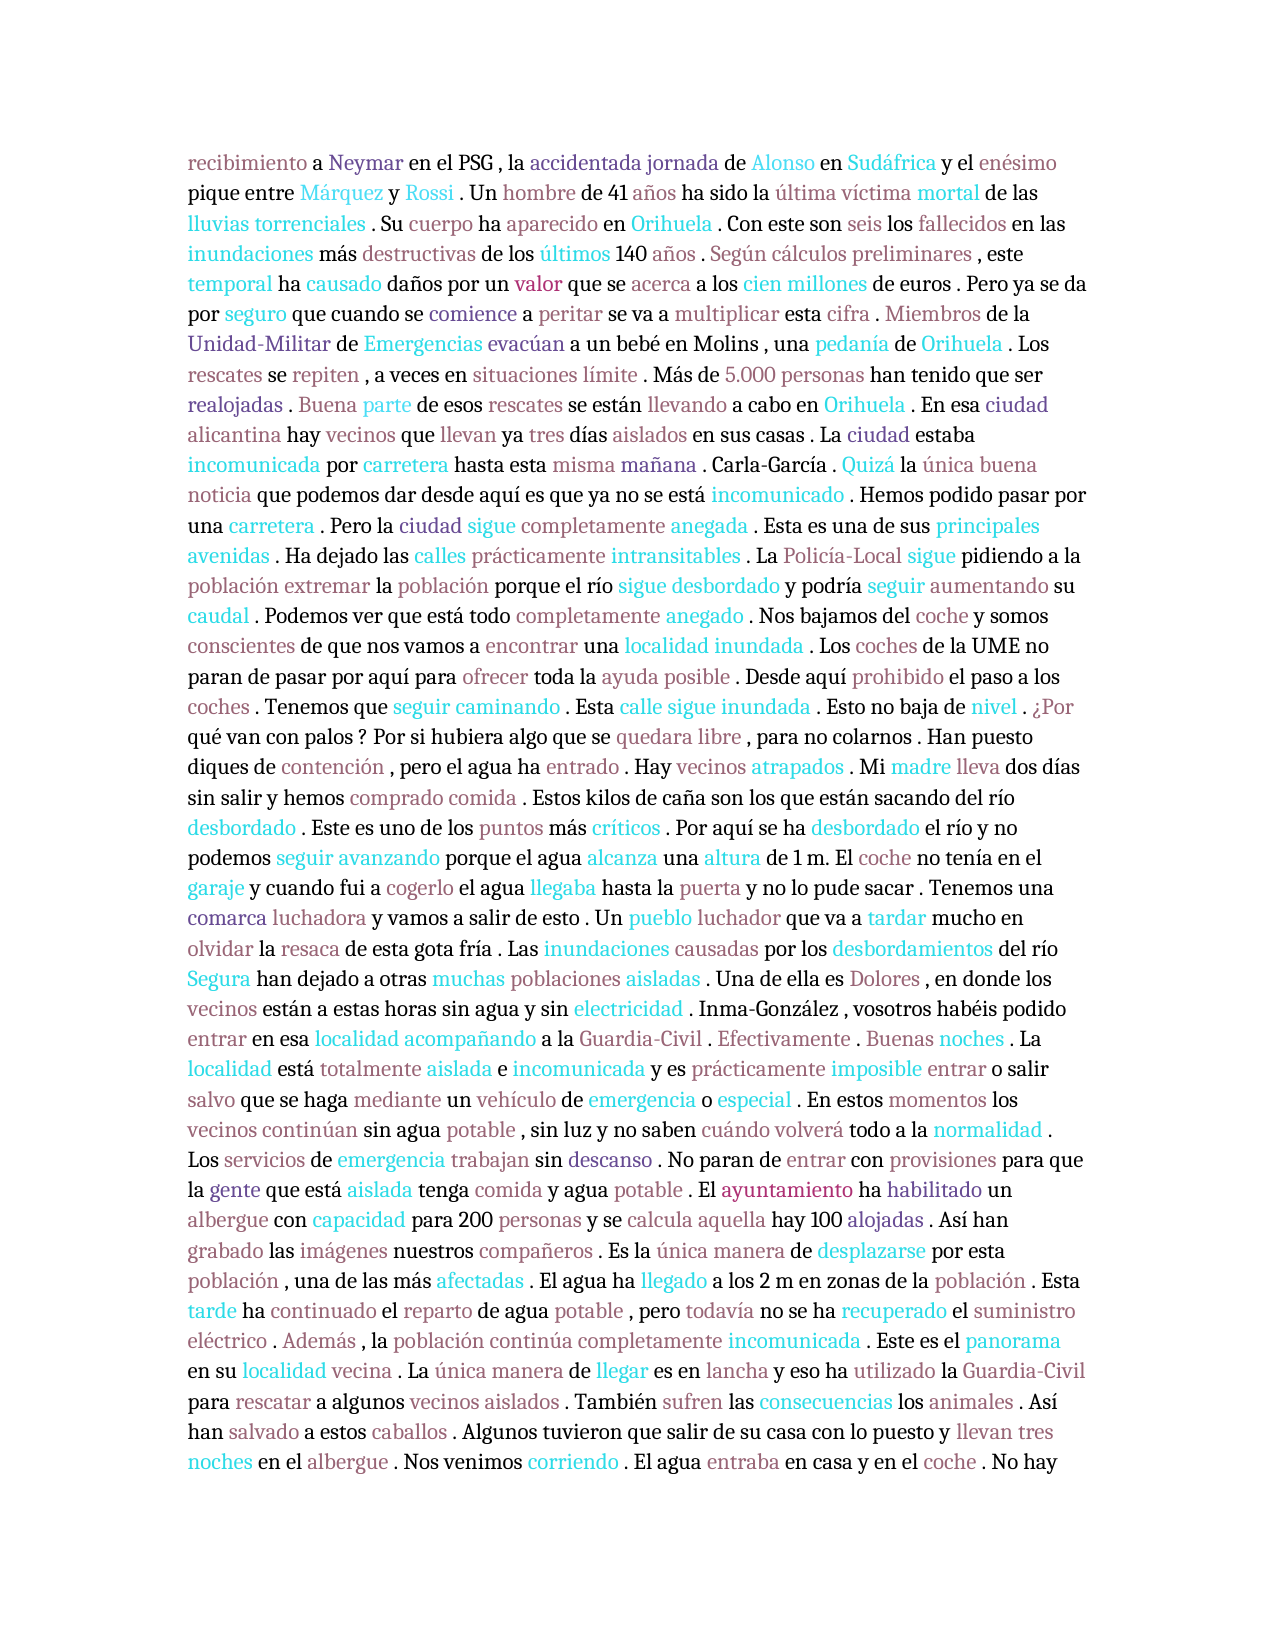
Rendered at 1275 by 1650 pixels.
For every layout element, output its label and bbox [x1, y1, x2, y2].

text [187, 150, 1087, 1475]
